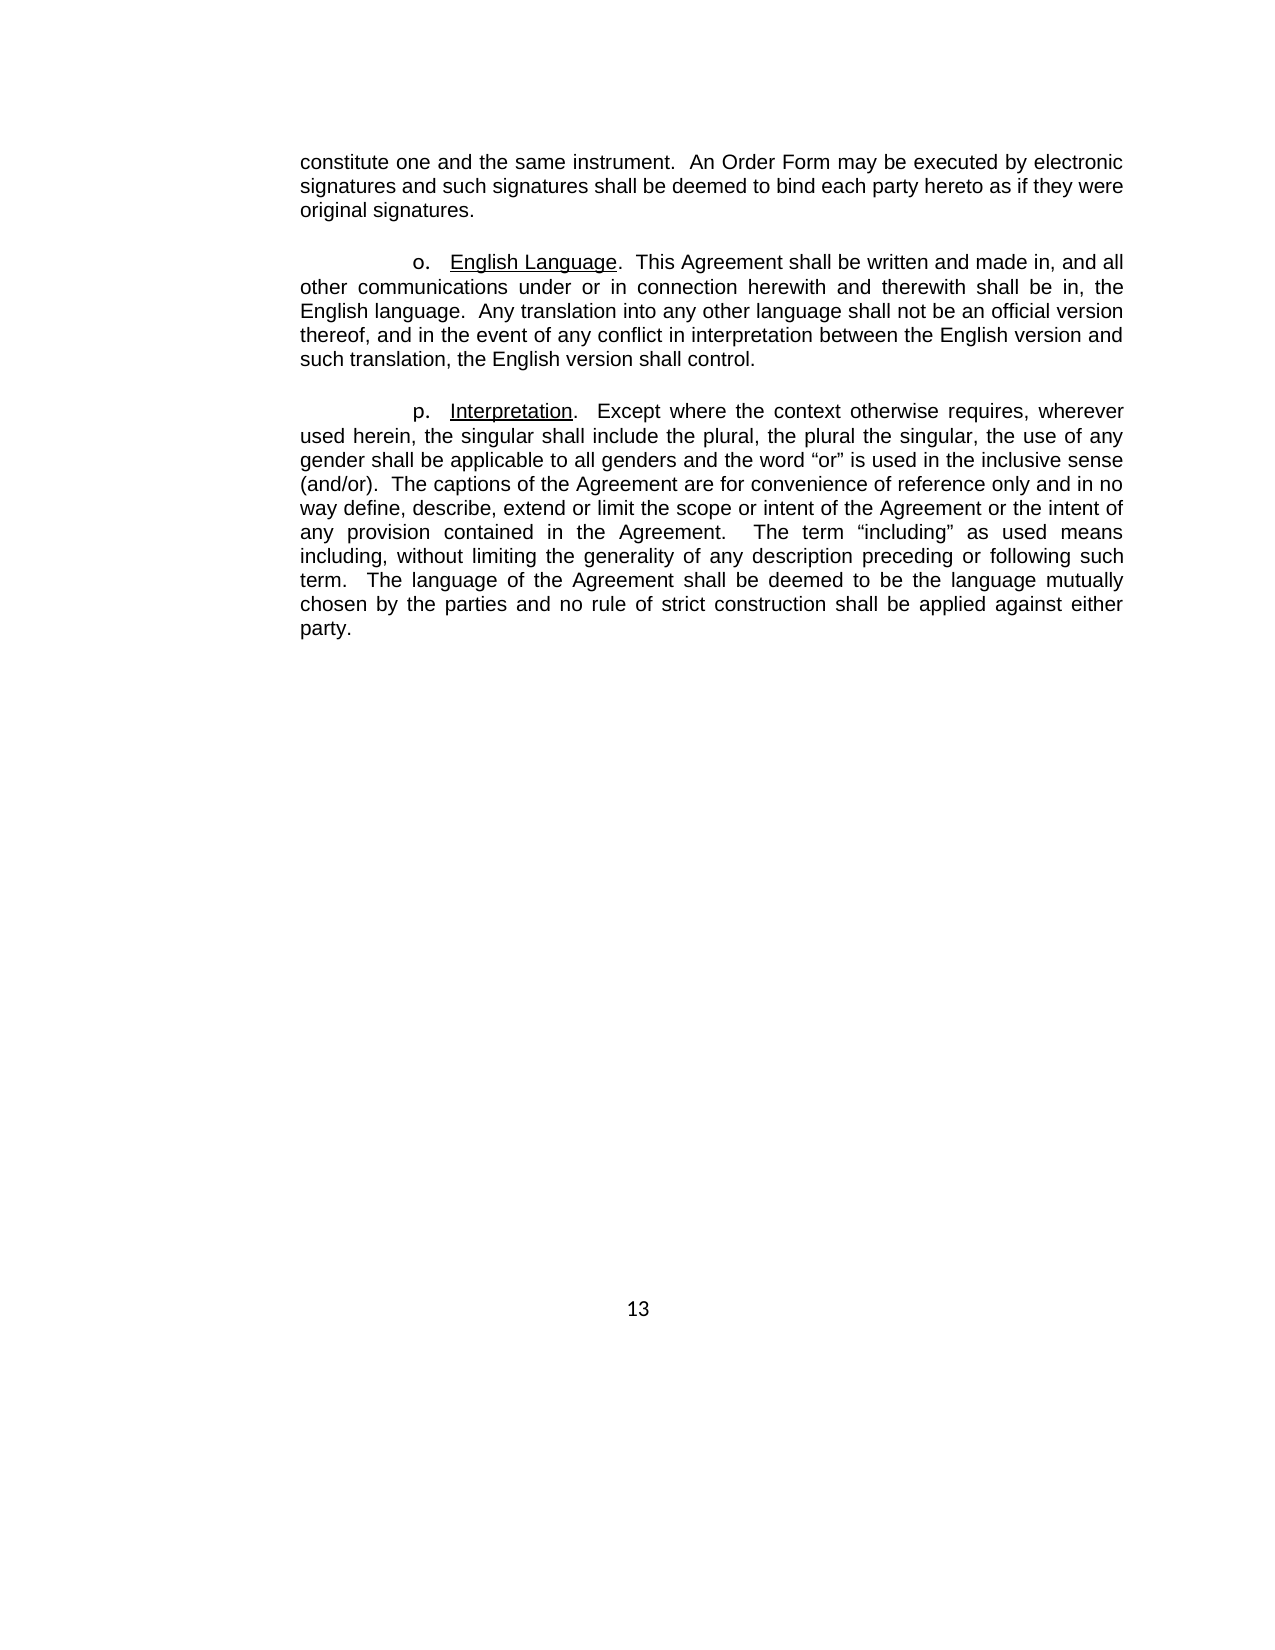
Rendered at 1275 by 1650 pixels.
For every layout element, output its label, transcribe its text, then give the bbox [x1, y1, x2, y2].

list Interpretation. Except where the context otherwise requires, wherever used herein, the singular shall include the plural, the plural the singular, the use of any gender shall be applicable to all genders and the word “or” is used in the inclusive sense (and/or). The captions of the Agreement are for convenience of reference only and in no way define, describe, extend or limit the scope or intent of the Agreement or the intent of any provision contained in the Agreement. The term “including” as used means including, without limiting the generality of any description preceding or following such term. The language of the Agreement shall be deemed to be the language mutually chosen by the parties and no rule of strict construction shall be applied against either party. [300, 396, 1125, 639]
list English Language. This Agreement shall be written and made in, and all other communications under or in connection herewith and therewith shall be in, the English language. Any translation into any other language shall not be an official version thereof, and in the event of any conflict in interpretation between the English version and such translation, the English version shall control. [300, 247, 1125, 371]
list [300, 150, 1125, 222]
